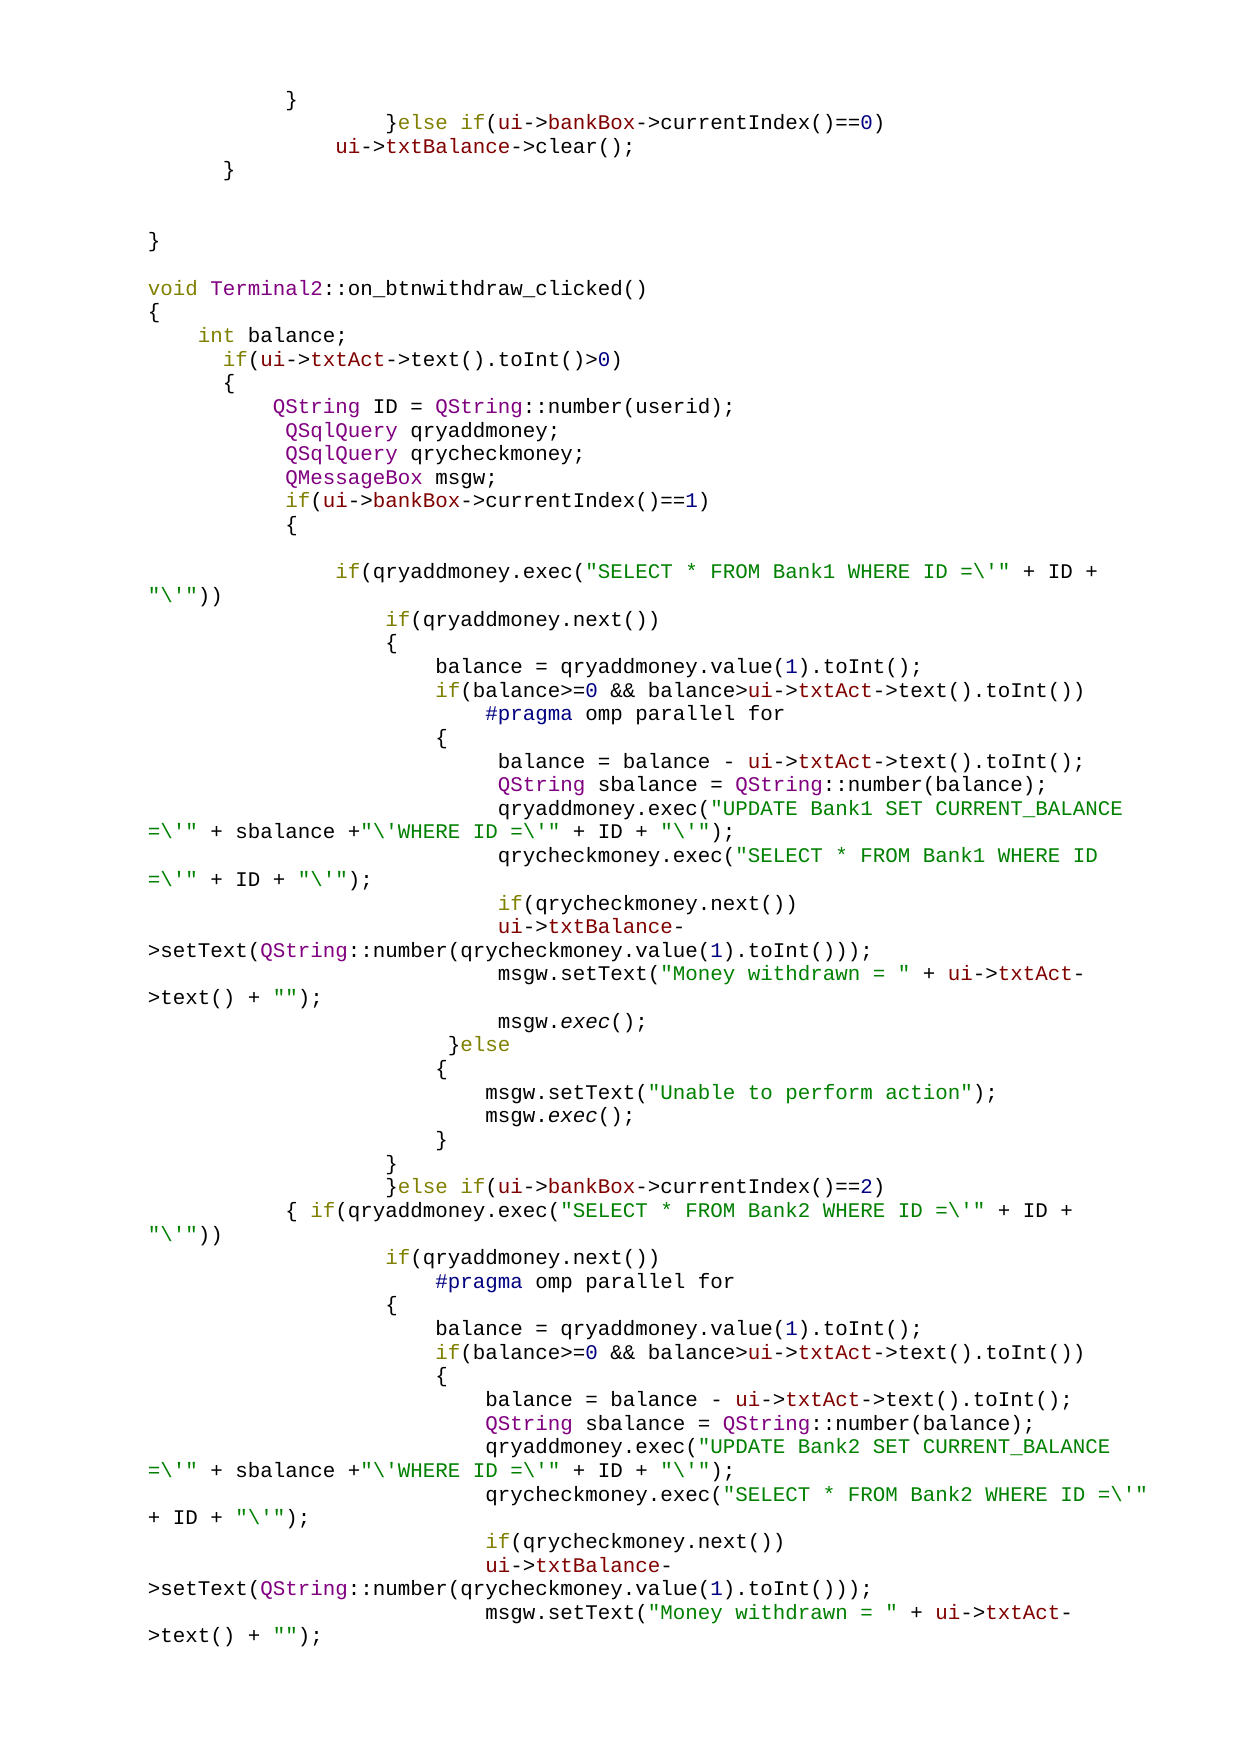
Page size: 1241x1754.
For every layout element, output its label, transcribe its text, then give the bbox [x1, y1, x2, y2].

text if(qryaddmoney.exec("SELECT * FROM Bank1 WHERE ID =\'" + ID + "\'")) [148, 561, 1152, 609]
text QString ID = QString::number(userid); [148, 396, 1152, 419]
text QString sbalance = QString::number(balance); [148, 1413, 1152, 1436]
text QString sbalance = QString::number(balance); [148, 774, 1152, 798]
text { [148, 301, 1152, 325]
text msgw.exec(); [148, 1105, 1152, 1129]
text { [148, 1365, 1152, 1389]
text } [148, 159, 1152, 183]
text #pragma omp parallel for [148, 703, 1152, 727]
text qrycheckmoney.exec("SELECT * FROM Bank2 WHERE ID =\'" + ID + "\'"); [148, 1484, 1152, 1531]
text if(ui->bankBox->currentIndex()==1) [148, 491, 1152, 514]
text } [148, 1153, 1152, 1176]
text qryaddmoney.exec("UPDATE Bank2 SET CURRENT_BALANCE =\'" + sbalance +"\'WHERE ID =\'" + ID + "\'"); [148, 1436, 1152, 1484]
text msgw.exec(); [148, 1011, 1152, 1034]
text #pragma omp parallel for [148, 1271, 1152, 1294]
text }else if(ui->bankBox->currentIndex()==0) [148, 112, 1152, 136]
text { [148, 727, 1152, 751]
text if(qrycheckmoney.next()) [148, 1531, 1152, 1554]
text if(qryaddmoney.next()) [148, 609, 1152, 632]
text balance = qryaddmoney.value(1).toInt(); [148, 1318, 1152, 1342]
text { [148, 372, 1152, 396]
text if(ui->txtAct->text().toInt()>0) [148, 349, 1152, 372]
text ui->txtBalance->setText(QString::number(qrycheckmoney.value(1).toInt())); [148, 916, 1152, 963]
text { [148, 632, 1152, 656]
text int balance; [148, 325, 1152, 349]
text msgw.setText("Unable to perform action"); [148, 1082, 1152, 1105]
text ui->txtBalance->clear(); [148, 136, 1152, 159]
text QSqlQuery qryaddmoney; [148, 419, 1152, 443]
text }else [148, 1034, 1152, 1058]
text balance = qryaddmoney.value(1).toInt(); [148, 656, 1152, 680]
text ui->txtBalance->setText(QString::number(qrycheckmoney.value(1).toInt())); [148, 1554, 1152, 1602]
text if(balance>=0 && balance>ui->txtAct->text().toInt()) [148, 680, 1152, 703]
text } [148, 230, 1152, 254]
text { if(qryaddmoney.exec("SELECT * FROM Bank2 WHERE ID =\'" + ID + "\'")) [148, 1200, 1152, 1247]
text if(qryaddmoney.next()) [148, 1247, 1152, 1271]
text { [148, 1058, 1152, 1082]
text msgw.setText("Money withdrawn = " + ui->txtAct->text() + ""); [148, 1602, 1152, 1649]
text if(qrycheckmoney.next()) [148, 892, 1152, 916]
text msgw.setText("Money withdrawn = " + ui->txtAct->text() + ""); [148, 963, 1152, 1011]
text qrycheckmoney.exec("SELECT * FROM Bank1 WHERE ID =\'" + ID + "\'"); [148, 845, 1152, 892]
text if(balance>=0 && balance>ui->txtAct->text().toInt()) [148, 1342, 1152, 1365]
text } [148, 88, 1152, 112]
text balance = balance - ui->txtAct->text().toInt(); [148, 751, 1152, 774]
text } [148, 1129, 1152, 1153]
text { [148, 514, 1152, 538]
text void Terminal2::on_btnwithdraw_clicked() [148, 278, 1152, 301]
text balance = balance - ui->txtAct->text().toInt(); [148, 1389, 1152, 1413]
text }else if(ui->bankBox->currentIndex()==2) [148, 1176, 1152, 1200]
text QMessageBox msgw; [148, 467, 1152, 491]
text { [148, 1294, 1152, 1318]
text qryaddmoney.exec("UPDATE Bank1 SET CURRENT_BALANCE =\'" + sbalance +"\'WHERE ID =\'" + ID + "\'"); [148, 798, 1152, 845]
text QSqlQuery qrycheckmoney; [148, 443, 1152, 467]
